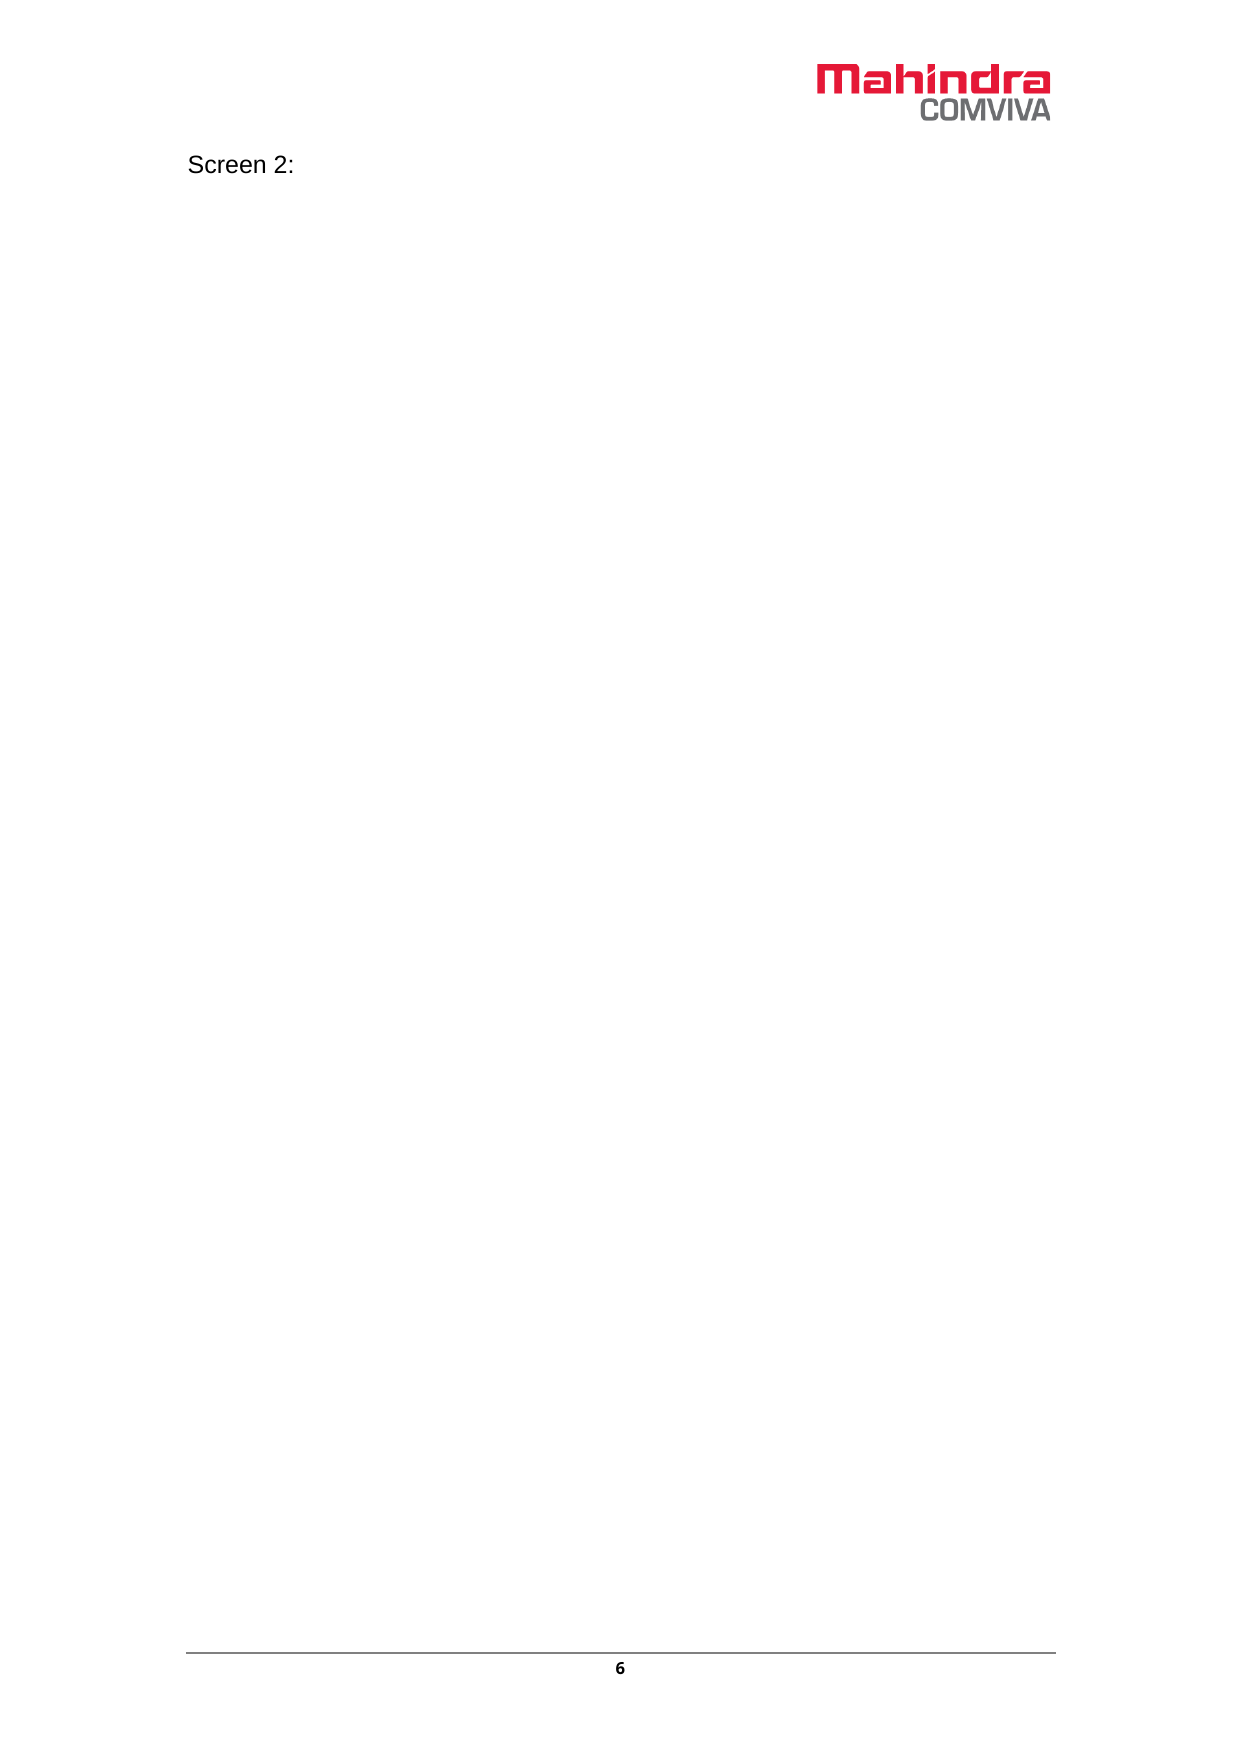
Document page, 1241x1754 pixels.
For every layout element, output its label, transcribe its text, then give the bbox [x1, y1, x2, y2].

text Screen 2: [187, 150, 1053, 179]
picture [817, 64, 1051, 121]
